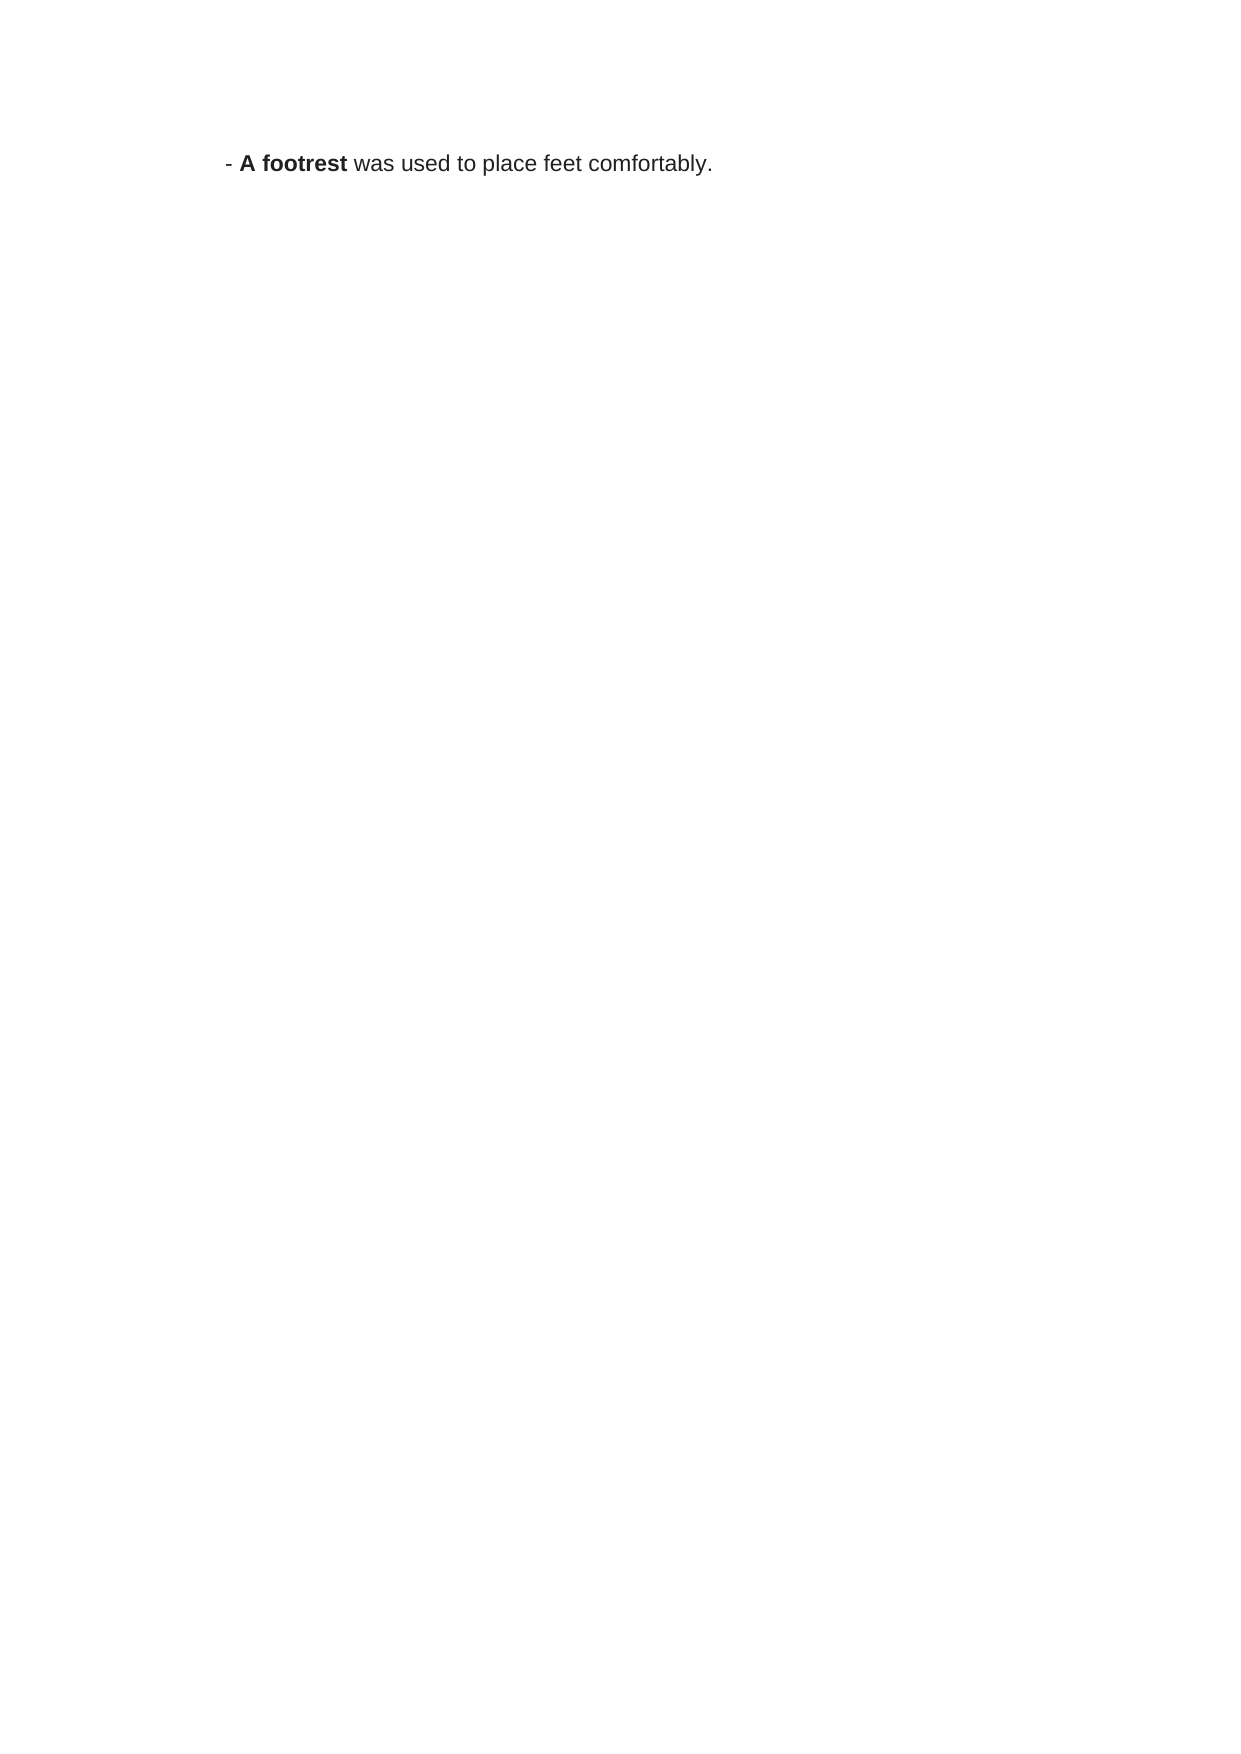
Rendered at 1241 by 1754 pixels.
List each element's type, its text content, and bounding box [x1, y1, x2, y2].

text - A footrest was used to place feet comfortably. [225, 150, 1090, 176]
